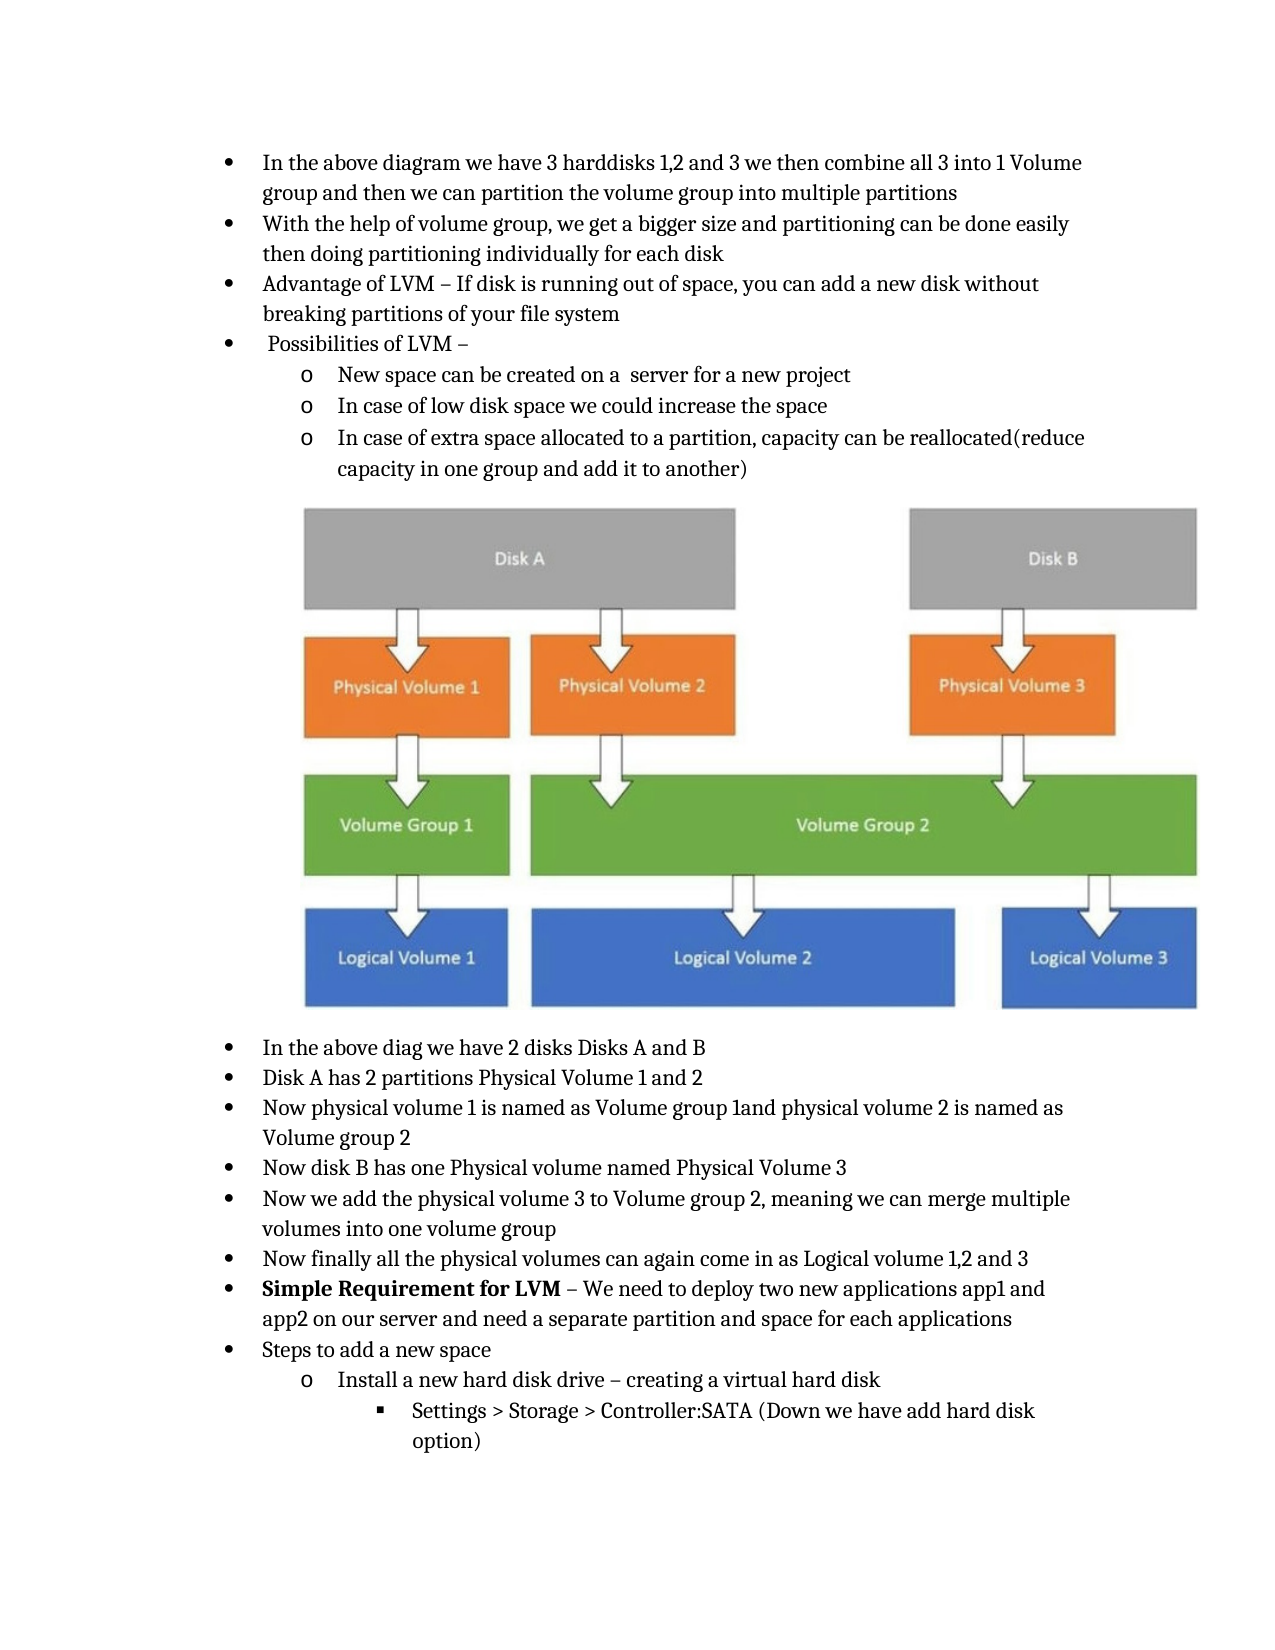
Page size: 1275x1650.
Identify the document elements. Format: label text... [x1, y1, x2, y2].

list In case of low disk space we could increase the space [300, 393, 1087, 421]
list Steps to add a new space [225, 1336, 1087, 1363]
list In case of extra space allocated to a partition, capacity can be reallocated(reduce capacity in one group and add it to another) [300, 424, 1087, 482]
list In the above diag we have 2 disks Disks A and B [225, 1034, 1087, 1061]
list Disk A has 2 partitions Physical Volume 1 and 2 [225, 1064, 1087, 1091]
list Advantage of LVM – If disk is running out of space, you can add a new disk without breaking partitions of your file system [225, 271, 1087, 327]
list Now physical volume 1 is named as Volume group 1and physical volume 2 is named as Volume group 2 [225, 1095, 1087, 1151]
list Settings > Storage > Controller:SATA (Down we have add hard disk option) [375, 1398, 1087, 1455]
list With the help of volume group, we get a bigger size and partitioning can be done easily then doing partitioning individually for each disk [225, 210, 1087, 267]
list Simple Requirement for LVM – We need to deploy two new applications app1 and app2 on our server and need a separate partition and space for each applications [225, 1276, 1087, 1332]
list Now disk B has one Physical volume named Physical Volume 3 [225, 1155, 1087, 1181]
list Now we add the physical volume 3 to Volume group 2, meaning we can merge multiple volumes into one volume group [225, 1185, 1087, 1242]
list Possibilities of LVM – [225, 331, 1087, 358]
list Install a new hard disk drive – creating a virtual hard disk [300, 1367, 1087, 1394]
picture [300, 507, 1200, 1010]
list In the above diagram we have 3 harddisks 1,2 and 3 we then combine all 3 into 1 Volume group and then we can partition the volume group into multiple partitions [225, 150, 1087, 207]
list Now finally all the physical volumes can again come in as Logical volume 1,2 and 3 [225, 1246, 1087, 1272]
list New space can be created on a server for a new project [300, 361, 1087, 389]
